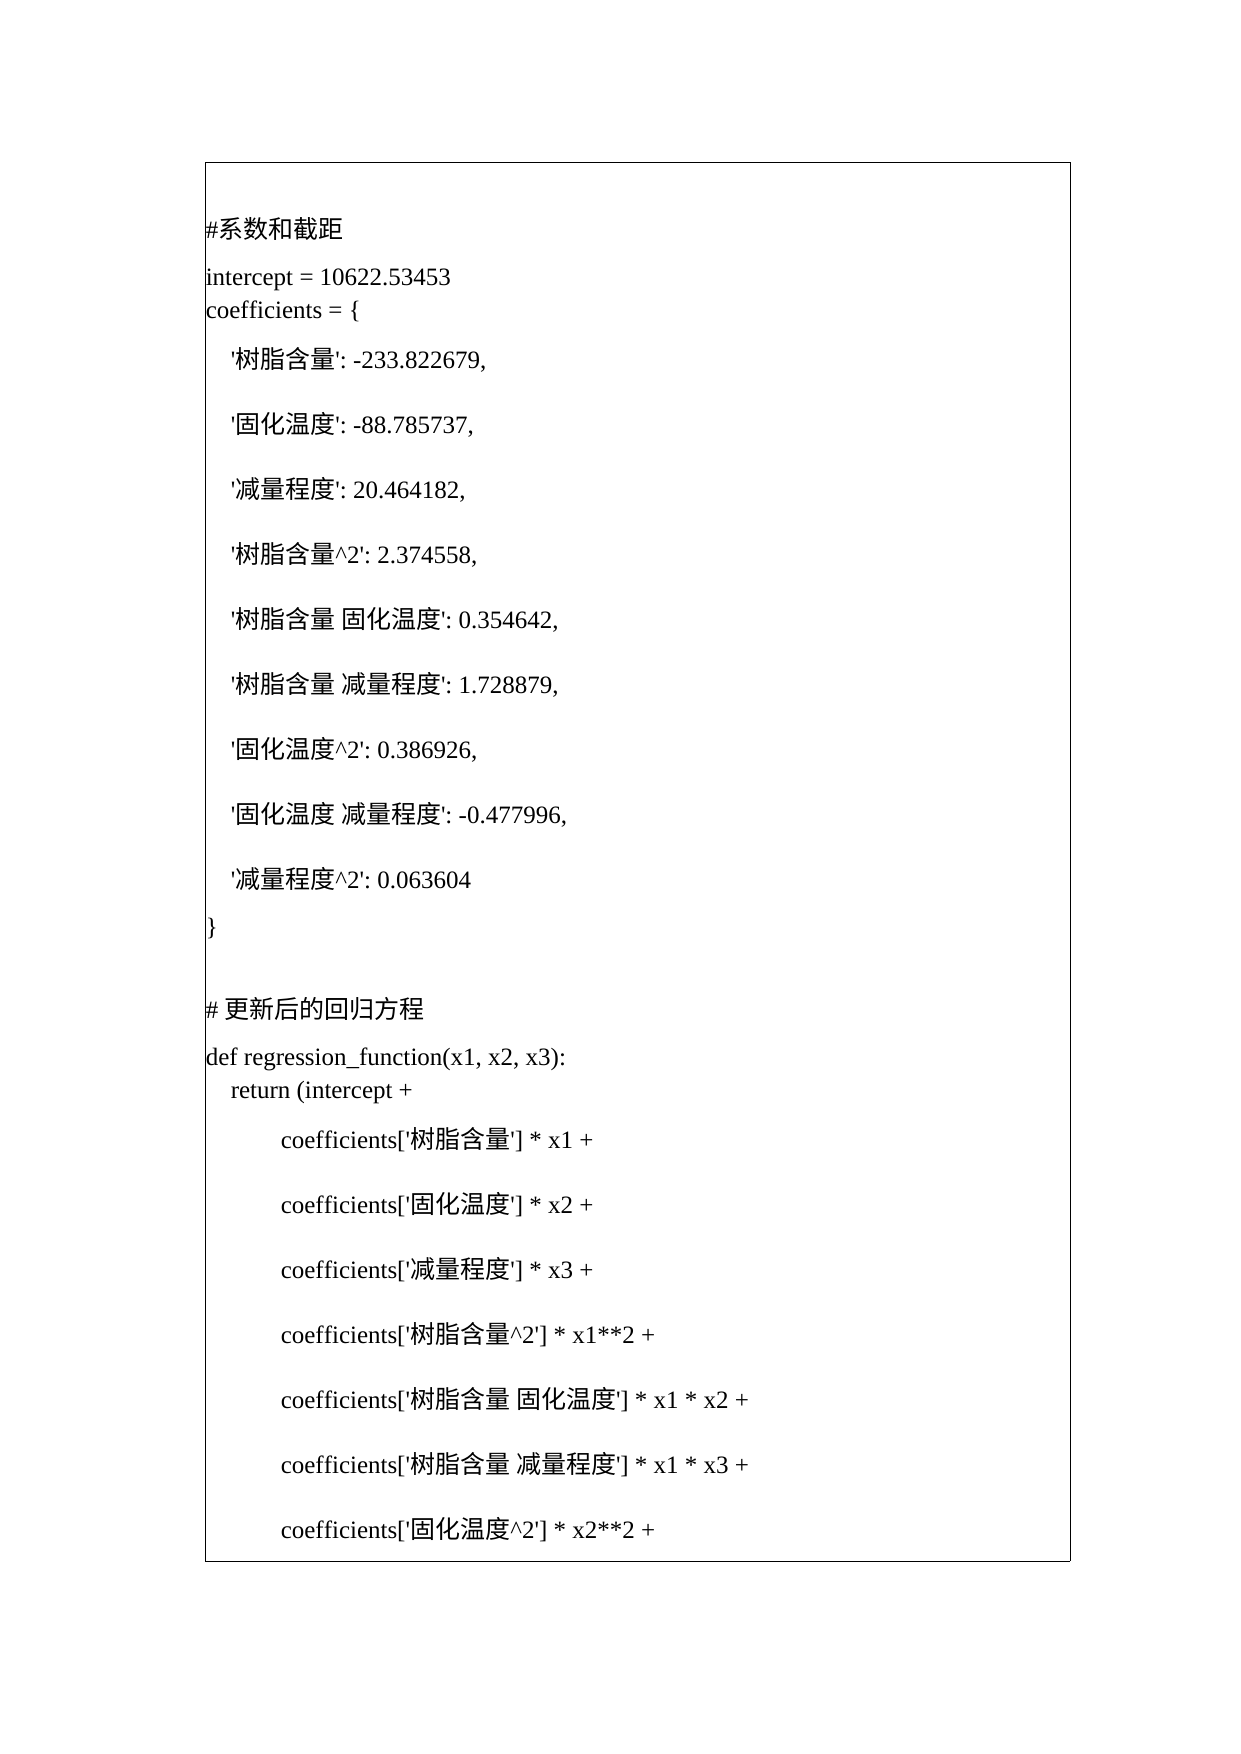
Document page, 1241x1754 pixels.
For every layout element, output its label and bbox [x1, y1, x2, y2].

table_cell [206, 163, 1070, 1561]
